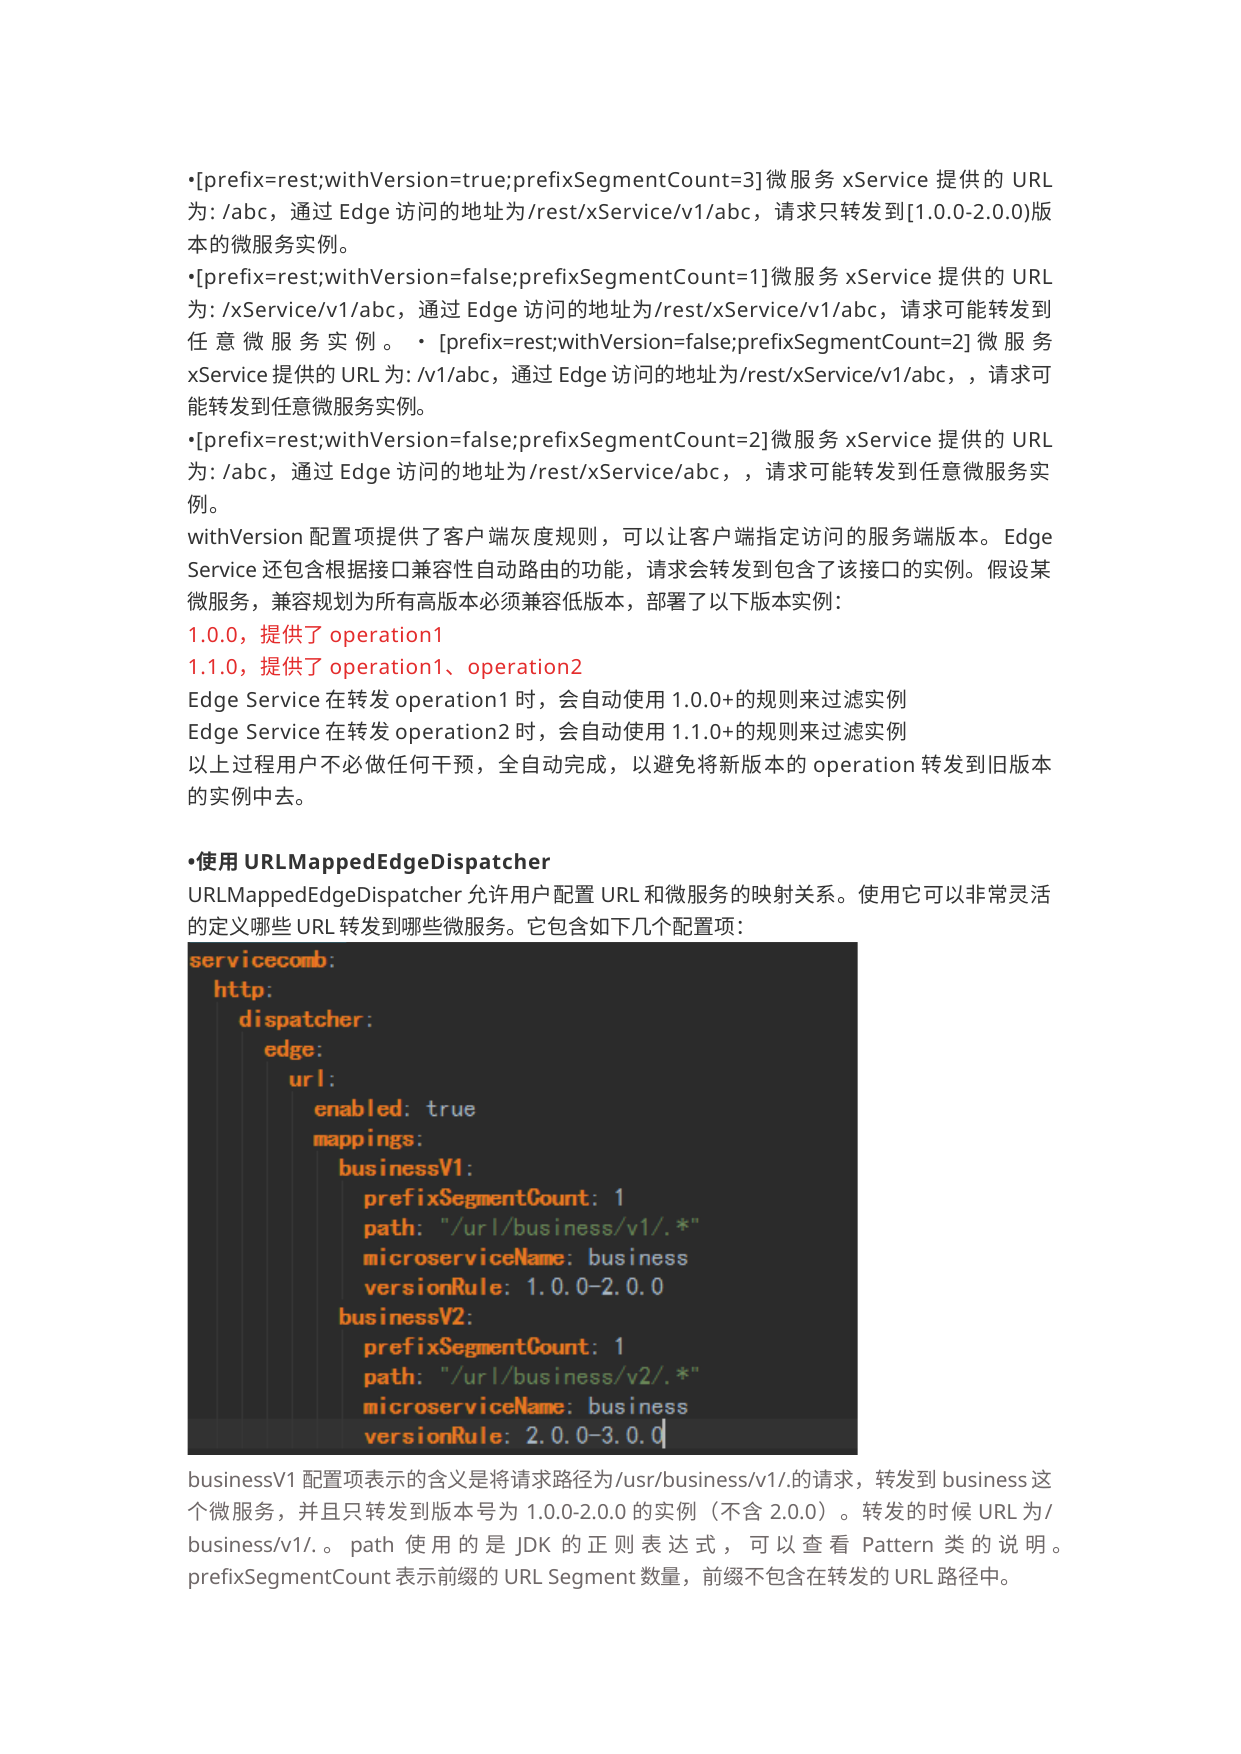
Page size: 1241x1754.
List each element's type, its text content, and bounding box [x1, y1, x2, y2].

text withVersion配置项提供了客户端灰度规则，可以让客户端指定访问的服务端版本。Edge Service还包含根据接口兼容性自动路由的功能，请求会转发到包含了该接口的实例。假设某微服务，兼容规划为所有高版本必须兼容低版本，部署了以下版本实例： [187, 519, 1053, 617]
text URLMappedEdgeDispatcher允许用户配置URL和微服务的映射关系。使用它可以非常灵活的定义哪些URL转发到哪些微服务。它包含如下几个配置项： [187, 877, 1053, 942]
text •[prefix=rest;withVersion=true;prefixSegmentCount=3]微服务xService提供的URL为: /abc，通过Edge访问的地址为/rest/xService/v1/abc，请求只转发到[1.0.0-2.0.0)版本的微服务实例。 [187, 162, 1053, 259]
text 以上过程用户不必做任何干预，全自动完成，以避免将新版本的operation转发到旧版本的实例中去。 [187, 747, 1053, 812]
text Edge Service在转发operation2时，会自动使用1.1.0+的规则来过滤实例 [187, 714, 1053, 747]
text •[prefix=rest;withVersion=false;prefixSegmentCount=1]微服务xService提供的URL为: /xService/v1/abc，通过Edge访问的地址为/rest/xService/v1/abc，请求可能转发到任意微服务实例。•[prefix=rest;withVersion=false;prefixSegmentCount=2]微服务xService提供的URL为: /v1/abc，通过Edge访问的地址为/rest/xService/v1/abc，，请求可能转发到任意微服务实例。 [187, 259, 1053, 422]
text 1.0.0，提供了operation1 [187, 617, 1053, 649]
text businessV1配置项表示的含义是将请求路径为/usr/business/v1/.的请求，转发到business这个微服务，并且只转发到版本号为1.0.0-2.0.0的实例（不含2.0.0）。转发的时候URL为/business/v1/.。path使用的是JDK的正则表达式，可以查看Pattern类的说明。prefixSegmentCount表示前缀的URL Segment数量，前缀不包含在转发的URL路径中。 [187, 1462, 1053, 1592]
picture [187, 942, 858, 1455]
text •[prefix=rest;withVersion=false;prefixSegmentCount=2]微服务xService提供的URL为: /abc，通过Edge访问的地址为/rest/xService/abc，，请求可能转发到任意微服务实例。 [187, 422, 1053, 519]
text •使用URLMappedEdgeDispatcher [187, 844, 1053, 877]
text Edge Service在转发operation1时，会自动使用1.0.0+的规则来过滤实例 [187, 682, 1053, 714]
text 1.1.0，提供了operation1、operation2 [187, 649, 1053, 682]
